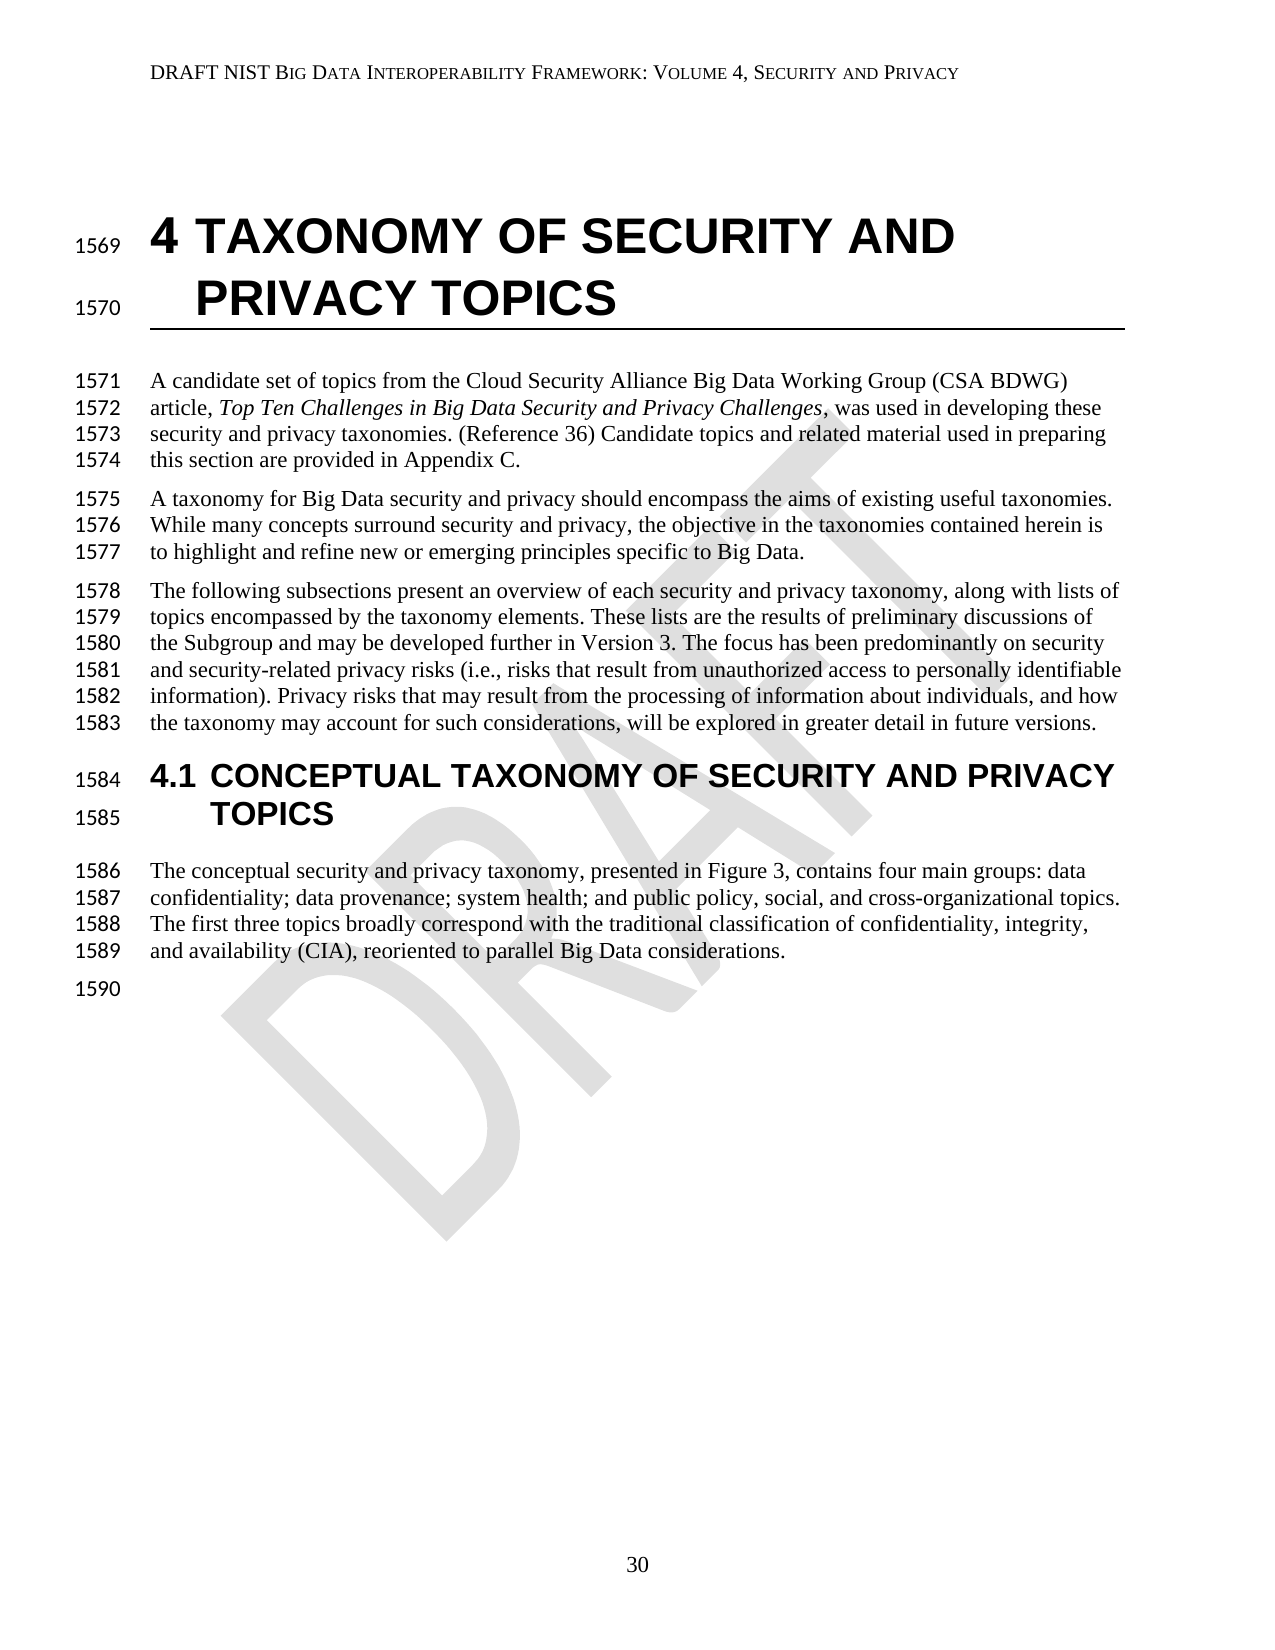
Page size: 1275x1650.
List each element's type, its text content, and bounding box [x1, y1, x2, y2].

text A candidate set of topics from the Cloud Security Alliance Big Data Working Group (CSA BDWG) article, Top Ten Challenges in Big Data Security and Privacy Challenges, was used in developing these security and privacy taxonomies. (Reference 36) Candidate topics and related material used in preparing this section are provided in Appendix C. [150, 367, 1125, 473]
text The following subsections present an overview of each security and privacy taxonomy, along with lists of topics encompassed by the taxonomy elements. These lists are the results of preliminary discussions of the Subgroup and may be developed further in Version 3. The focus has been predominantly on security and security-related privacy risks (i.e., risks that result from unauthorized access to personally identifiable information). Privacy risks that may result from the processing of information about individuals, and how the taxonomy may account for such considerations, will be explored in greater detail in future versions. [150, 577, 1125, 735]
text A taxonomy for Big Data security and privacy should encompass the aims of existing useful taxonomies. While many concepts surround security and privacy, the objective in the taxonomies contained herein is to highlight and refine new or emerging principles specific to Big Data. [150, 485, 1125, 564]
text The conceptual security and privacy taxonomy, presented in Figure 3, contains four main groups: data confidentiality; data provenance; system health; and public policy, social, and cross-organizational topics. The first three topics broadly correspond with the traditional classification of confidentiality, integrity, and availability (CIA), reoriented to parallel Big Data considerations. [150, 858, 1125, 963]
subtitle Conceptual Taxonomy of Security and Privacy Topics [150, 756, 1125, 833]
subtitle TAXONOMY OF SECURITY AND PRIVACY TOPICS [150, 200, 1125, 328]
